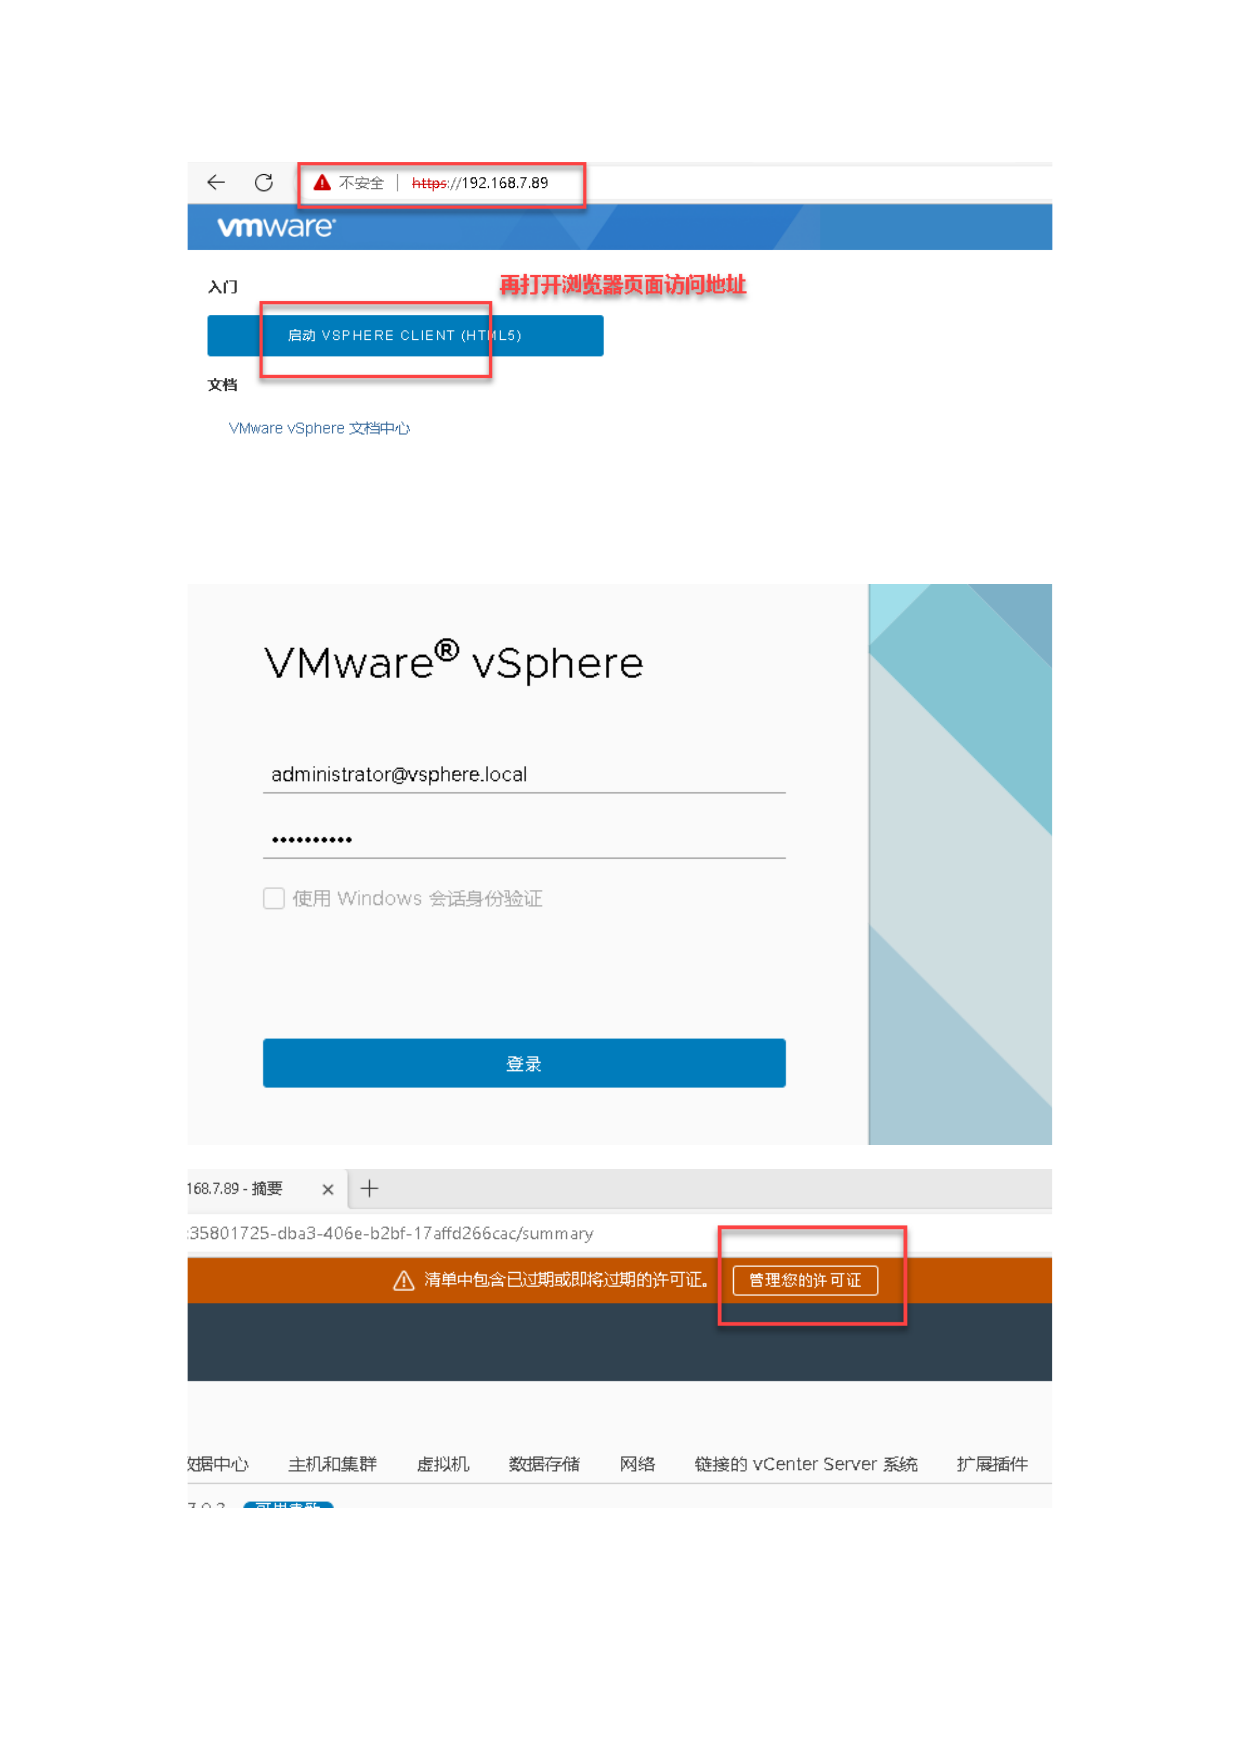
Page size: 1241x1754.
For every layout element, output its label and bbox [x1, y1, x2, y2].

picture [187, 162, 1053, 554]
picture [291, 1504, 301, 1508]
picture [187, 584, 1053, 1145]
picture [187, 1169, 1053, 1508]
